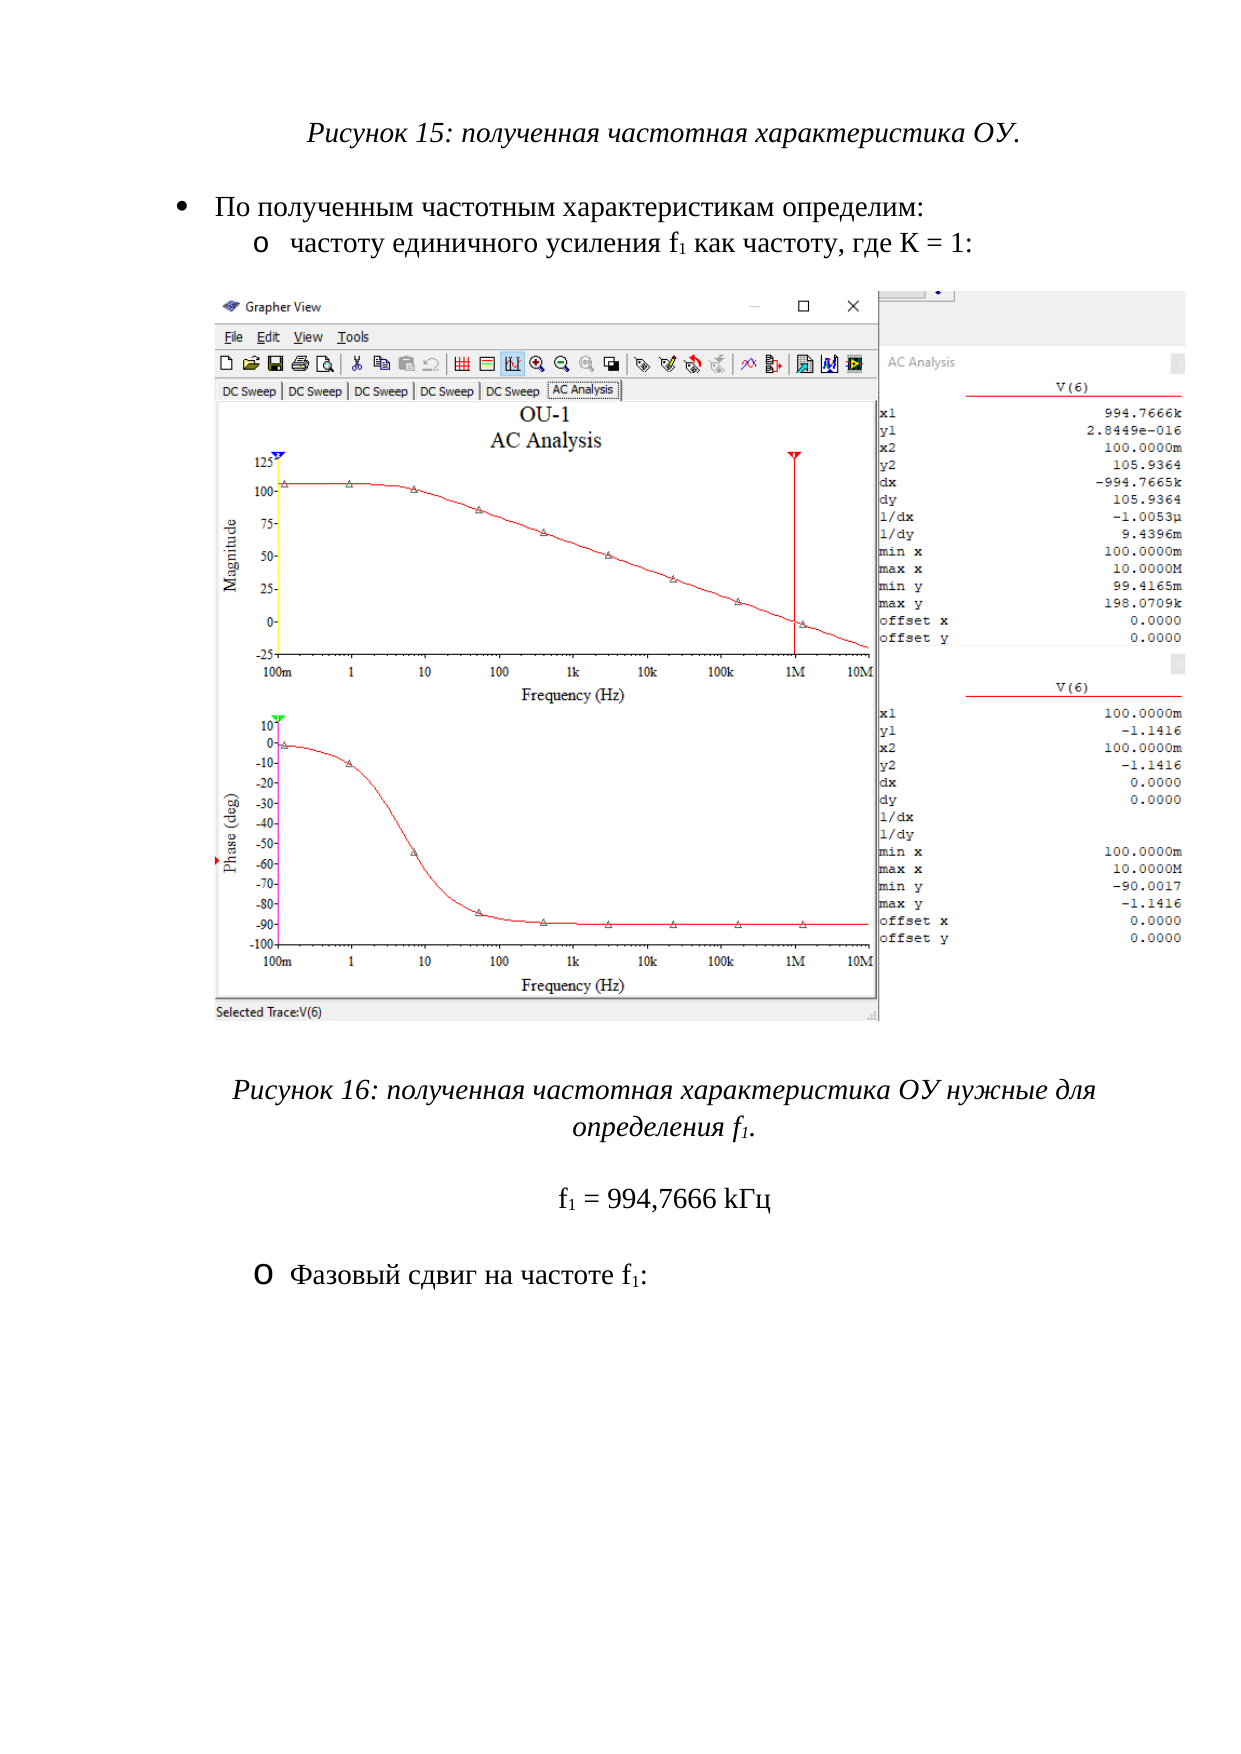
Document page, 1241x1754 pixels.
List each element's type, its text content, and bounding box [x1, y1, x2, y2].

text Рисунок 15: полученная частотная характеристика ОУ. [218, 115, 1109, 149]
list По полученным частотным характеристикам определим: [177, 188, 1234, 223]
text Рисунок 16: полученная частотная характеристика ОУ нужные для определения f1. [219, 1072, 1109, 1142]
list Фазовый сдвиг на частоте f1: [252, 1253, 1234, 1296]
text f1 = 994,7666 kГц [219, 1181, 1110, 1214]
list частоту единичного усиления f1 как частоту, где К = 1: [252, 223, 1234, 259]
picture [214, 291, 1186, 1021]
